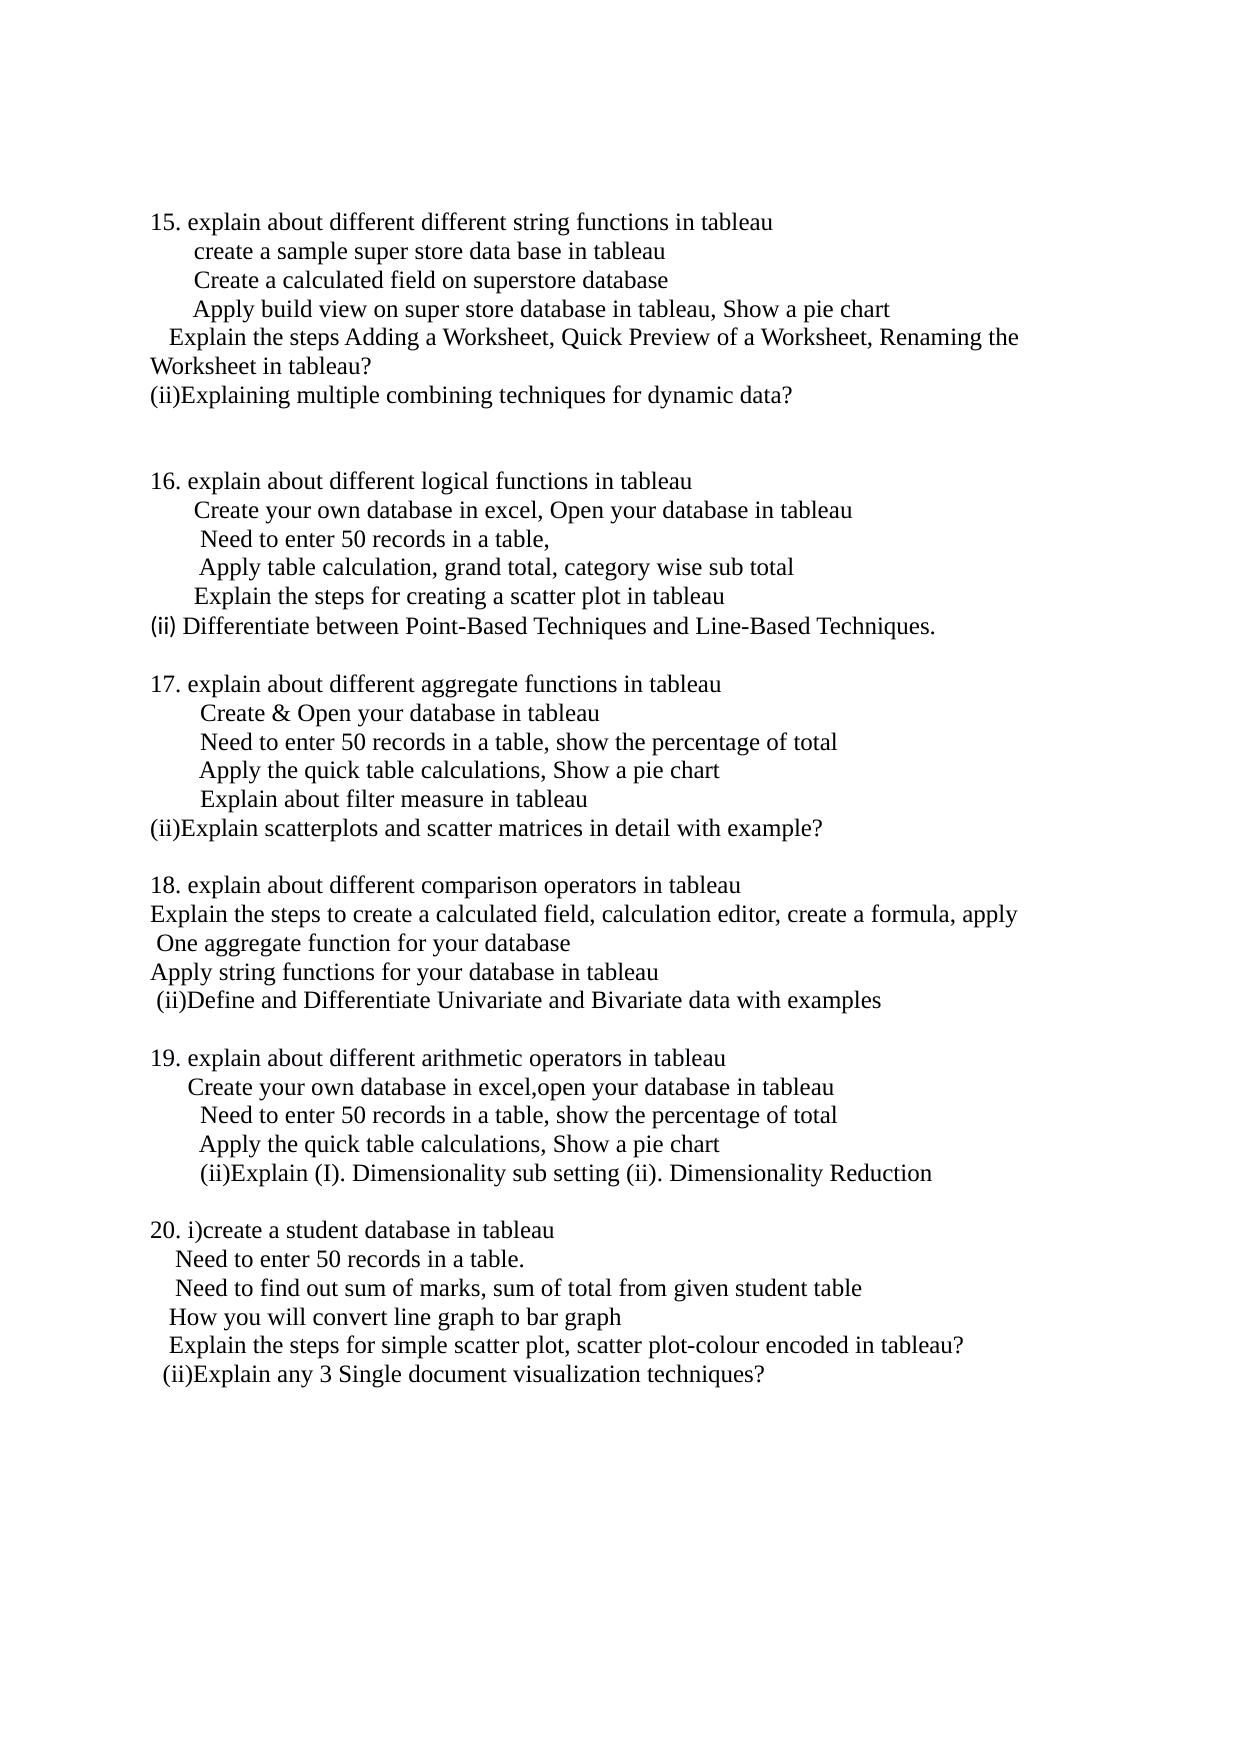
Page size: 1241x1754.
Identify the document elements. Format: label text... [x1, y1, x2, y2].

text Need to enter 50 records in a table, show the percentage of total [150, 1101, 1090, 1129]
text Apply the quick table calculations, Show a pie chart [150, 1129, 1090, 1158]
text Need to enter 50 records in a table, show the percentage of total [150, 727, 1090, 756]
text Need to enter 50 records in a table, [150, 524, 1090, 552]
text Apply string functions for your database in tableau [150, 957, 1090, 986]
text Explain about filter measure in tableau [150, 784, 1090, 813]
text 17. explain about different aggregate functions in tableau [150, 669, 1090, 698]
text Apply build view on super store database in tableau, Show a pie chart [150, 294, 1090, 322]
text How you will convert line graph to bar graph [150, 1302, 1090, 1331]
text Create your own database in excel, Open your database in tableau [150, 495, 1090, 524]
text Apply the quick table calculations, Show a pie chart [150, 756, 1090, 784]
text (ii)Explaining multiple combining techniques for dynamic data? [150, 380, 1090, 409]
text 20. i)create a student database in tableau [150, 1216, 1090, 1244]
text Explain the steps for creating a scatter plot in tableau [150, 581, 1090, 610]
text (ii) Differentiate between Point-Based Techniques and Line-Based Techniques. [150, 610, 1090, 641]
text (ii)Define and Differentiate Univariate and Bivariate data with examples [150, 986, 1090, 1014]
text Create a calculated field on superstore database [150, 265, 1090, 294]
text 19. explain about different arithmetic operators in tableau [150, 1043, 1090, 1072]
text 16. explain about different logical functions in tableau [150, 466, 1090, 495]
text Need to enter 50 records in a table. [150, 1244, 1090, 1273]
text (ii)Explain any 3 Single document visualization techniques? [150, 1359, 1090, 1388]
text One aggregate function for your database [150, 928, 1090, 957]
text (ii)Explain scatterplots and scatter matrices in detail with example? [150, 813, 1090, 842]
text 18. explain about different comparison operators in tableau [150, 871, 1090, 899]
text create a sample super store data base in tableau [150, 236, 1090, 265]
text Explain the steps to create a calculated field, calculation editor, create a formula, apply [150, 899, 1090, 928]
text Explain the steps for simple scatter plot, scatter plot-colour encoded in tableau? [150, 1331, 1090, 1359]
text Create & Open your database in tableau [150, 698, 1090, 727]
text 15. explain about different different string functions in tableau [150, 207, 1090, 236]
text Create your own database in excel,open your database in tableau [150, 1072, 1090, 1101]
text Apply table calculation, grand total, category wise sub total [150, 552, 1090, 581]
text (ii)Explain (I). Dimensionality sub setting (ii). Dimensionality Reduction [150, 1158, 1090, 1187]
text Explain the steps Adding a Worksheet, Quick Preview of a Worksheet, Renaming the Worksheet in tableau? [150, 322, 1090, 380]
text Need to find out sum of marks, sum of total from given student table [150, 1273, 1090, 1302]
